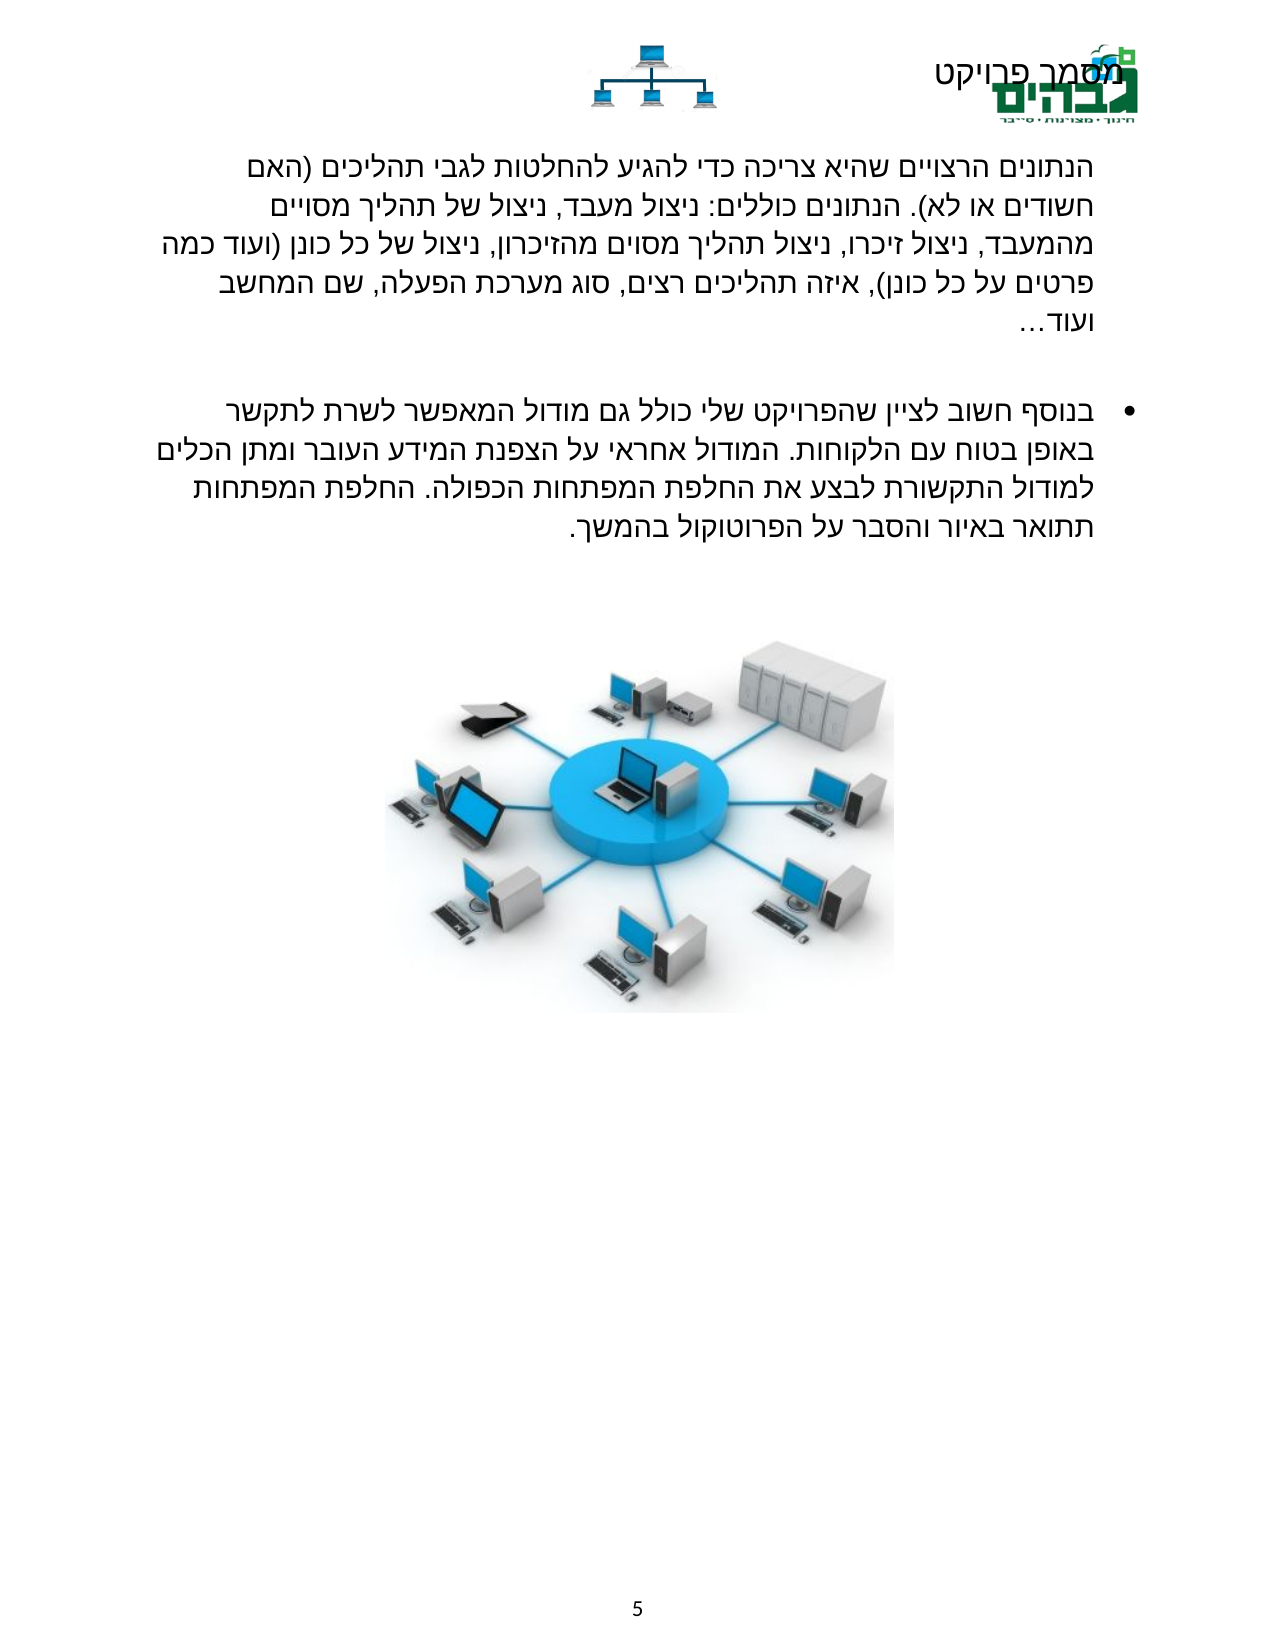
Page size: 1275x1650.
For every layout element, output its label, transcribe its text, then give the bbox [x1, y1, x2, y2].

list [150, 150, 1124, 338]
picture [587, 38, 717, 112]
picture [972, 39, 1155, 129]
picture [384, 631, 894, 1013]
list בנוסף חשוב לציין שהפרויקט שלי כולל גם מודול המאפשר לשרת לתקשר באופן בטוח עם הלקוחות. המודול אחראי על הצפנת המידע העובר ומתן הכלים למודול התקשורת לבצע את החלפת המפתחות הכפולה. החלפת המפתחות תתואר באיור והסבר על הפרוטוקול בהמשך. [150, 394, 1124, 543]
